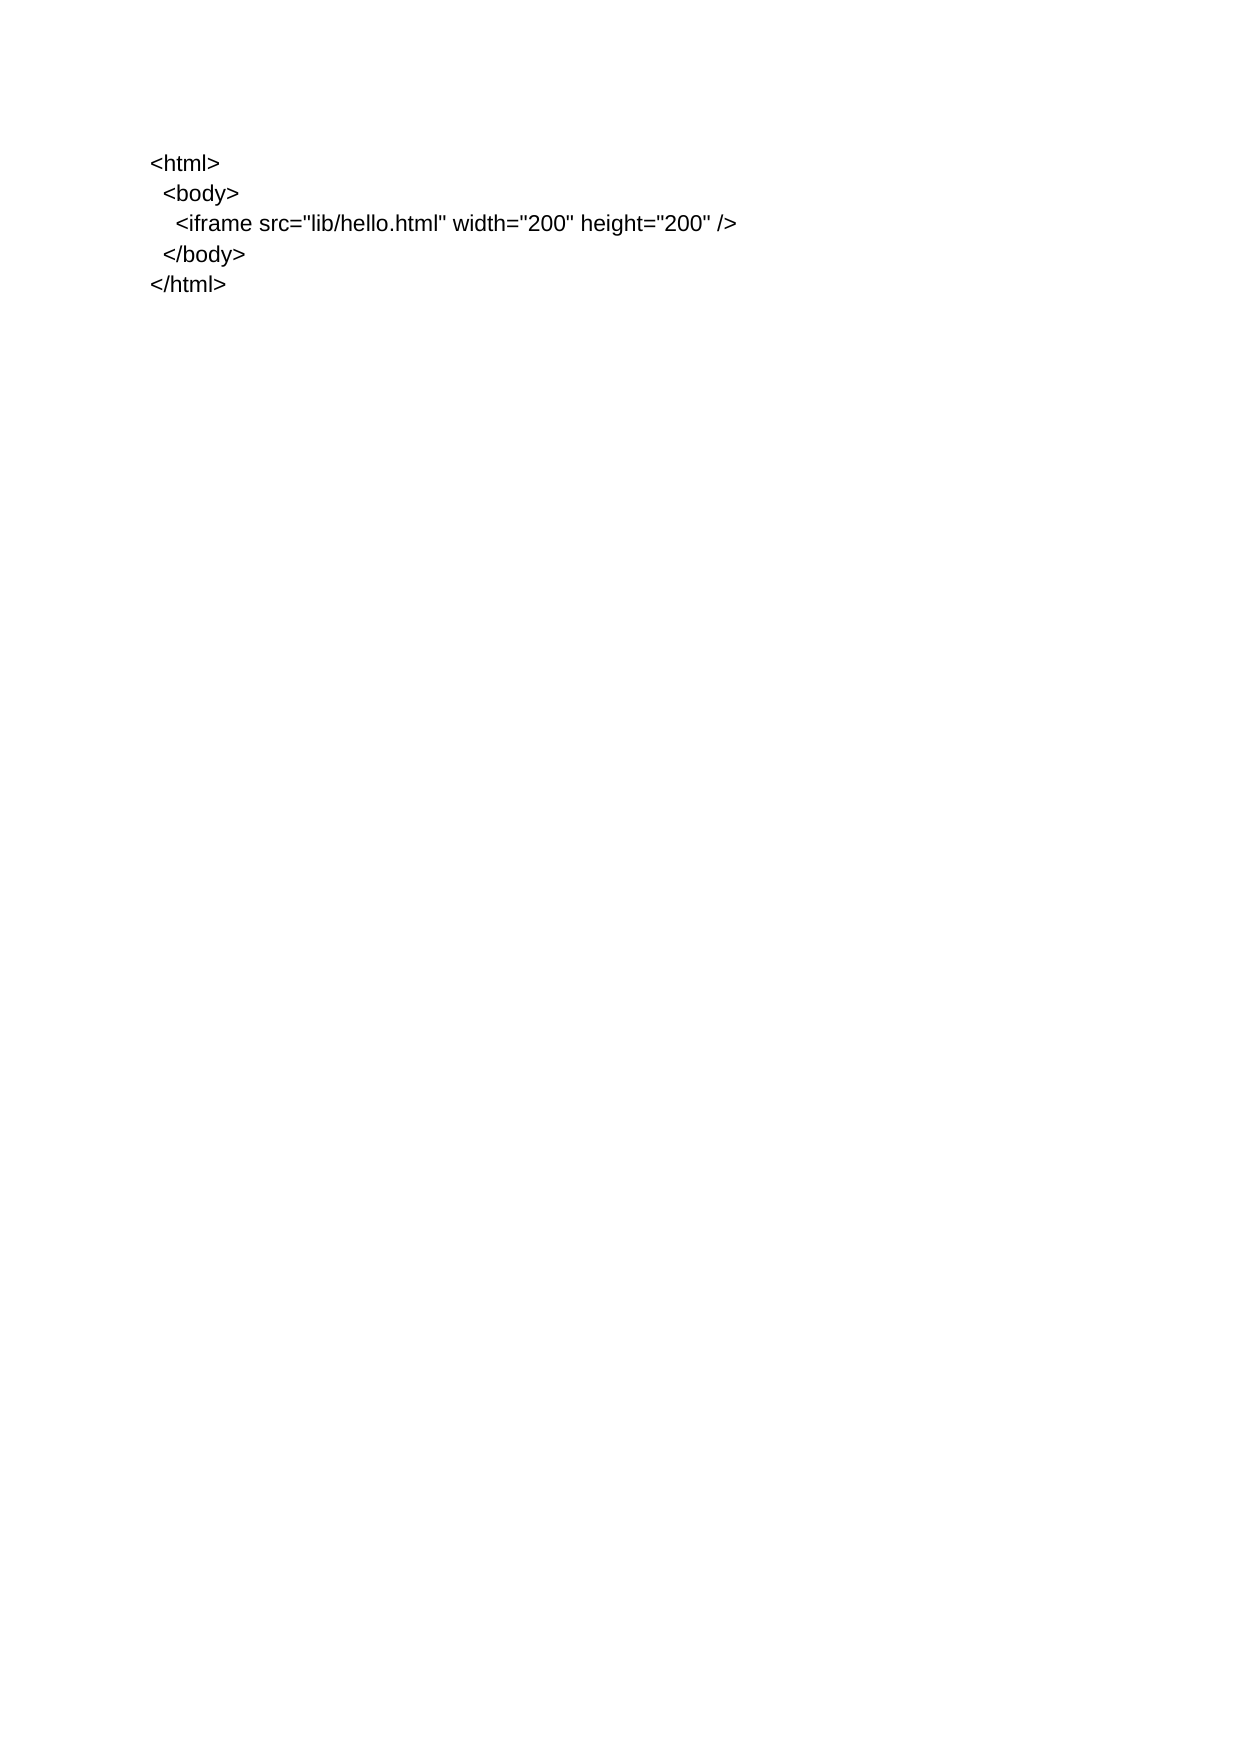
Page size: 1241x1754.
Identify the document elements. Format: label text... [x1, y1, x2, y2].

text <html> [150, 150, 1090, 176]
text <iframe src="lib/hello.html" width="200" height="200" /> [150, 210, 1090, 237]
text <body> [150, 180, 1090, 207]
text </html> [150, 271, 1090, 297]
text </body> [150, 241, 1090, 267]
